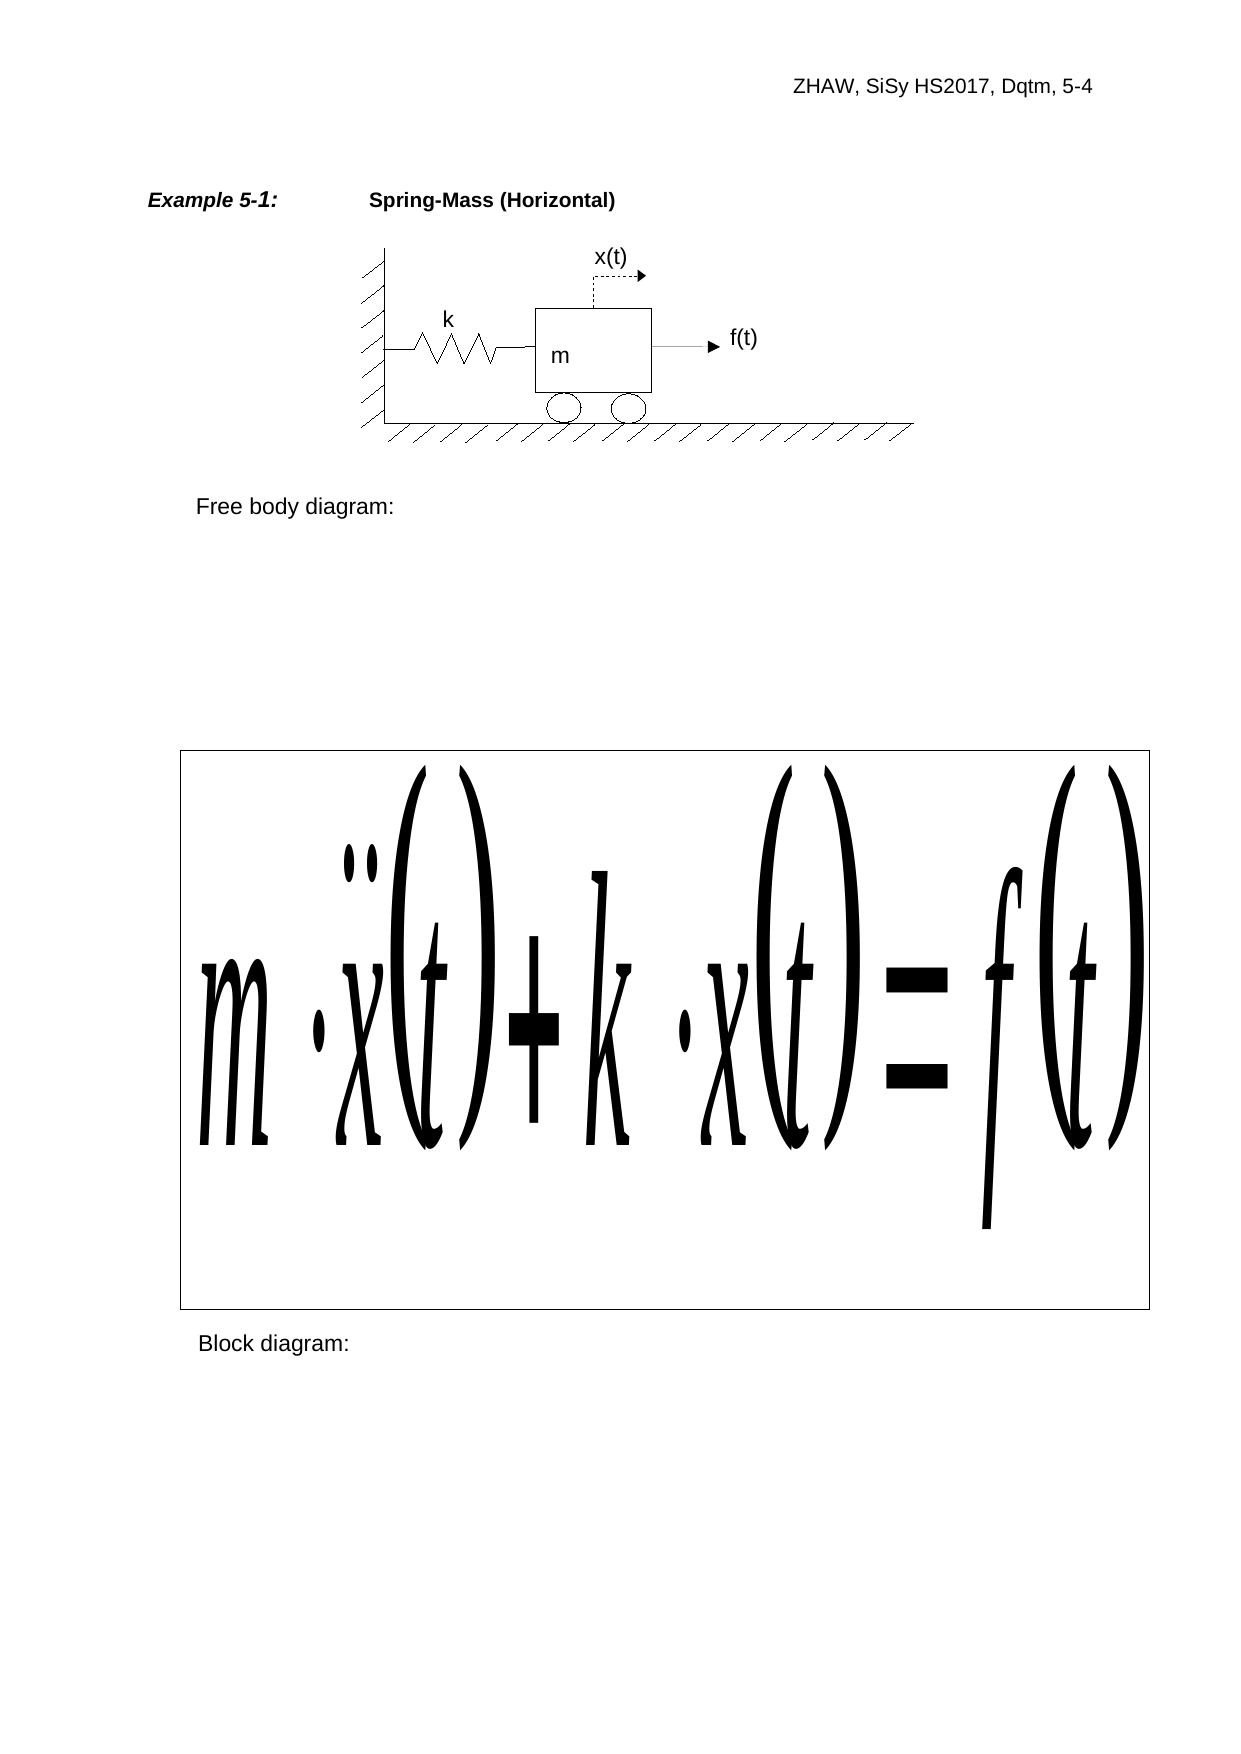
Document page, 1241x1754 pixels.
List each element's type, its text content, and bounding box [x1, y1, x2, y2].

text Example 5-1: Spring-Mass (Horizontal) [148, 186, 1093, 213]
